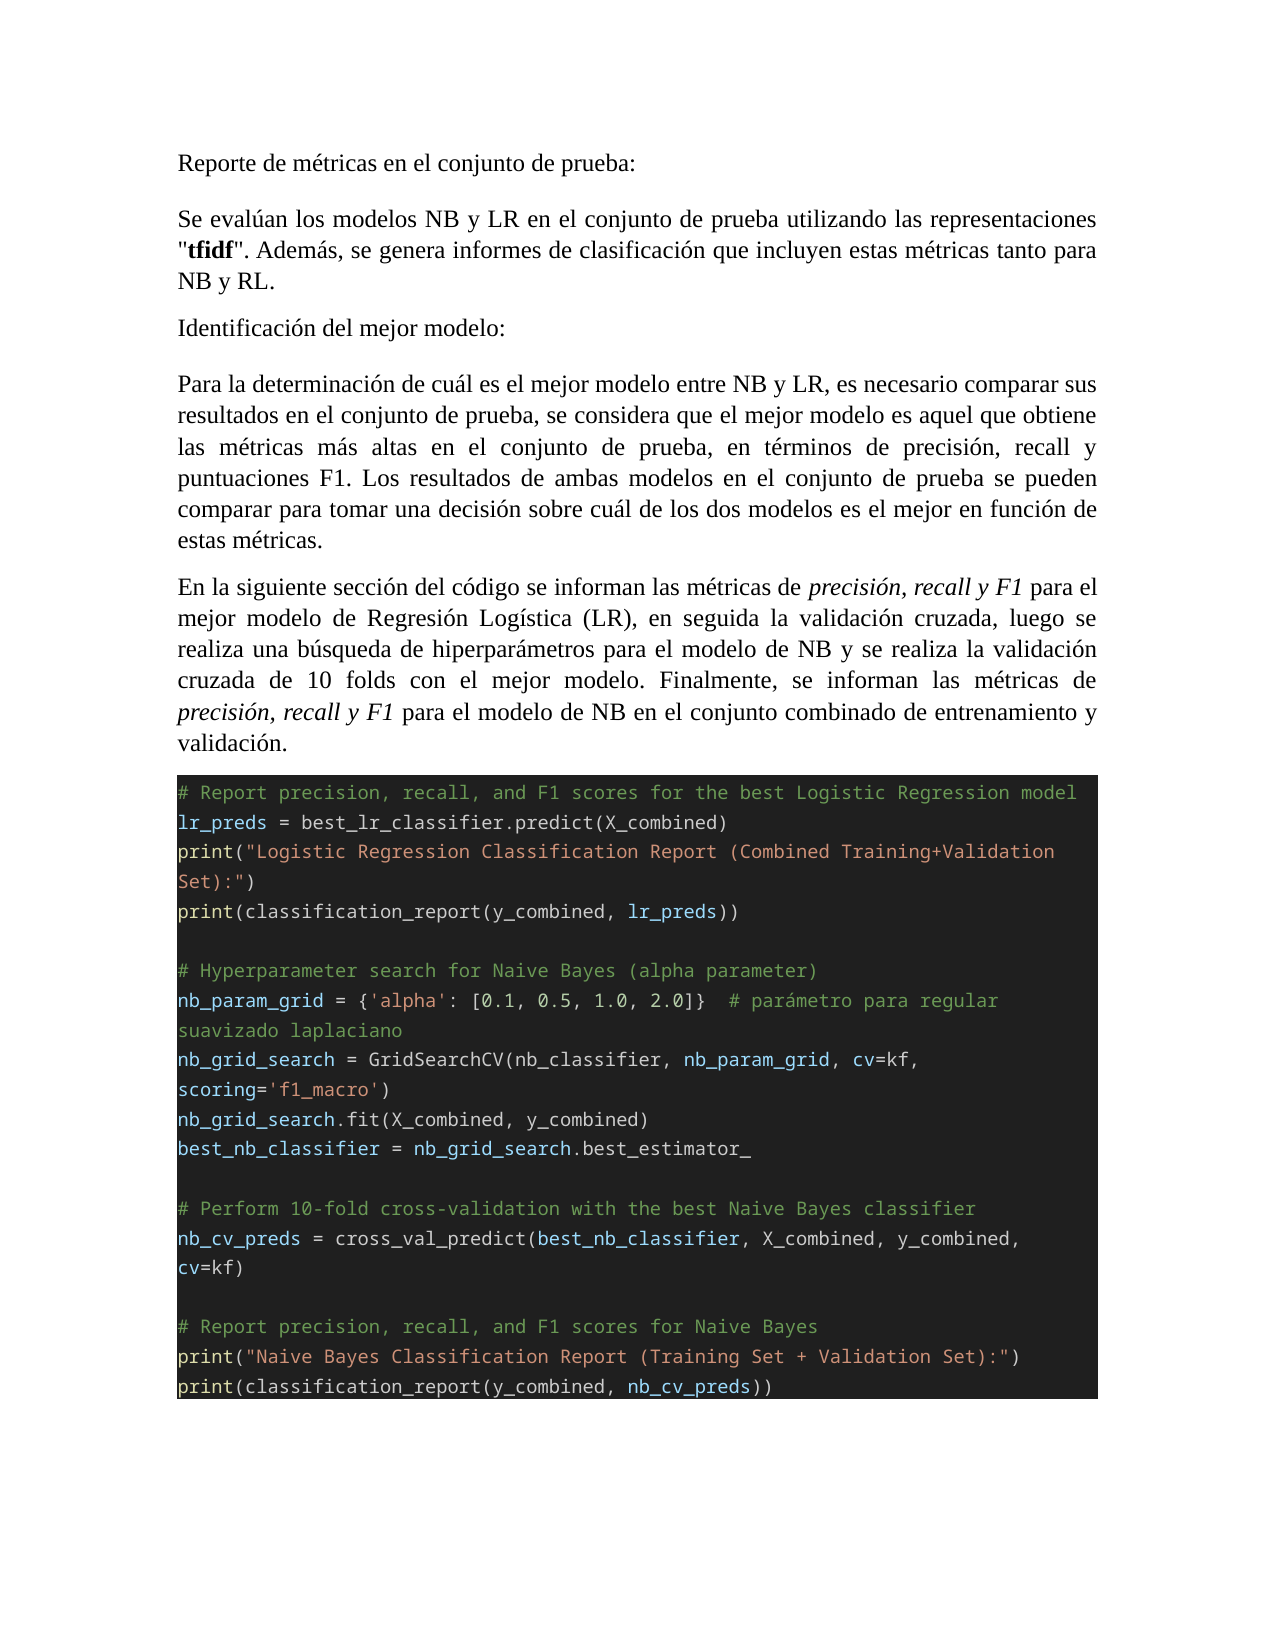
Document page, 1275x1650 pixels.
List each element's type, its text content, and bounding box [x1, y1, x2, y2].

text nb_grid_search = GridSearchCV(nb_classifier, nb_param_grid, cv=kf, scoring='f1_macro') [177, 1042, 1098, 1102]
text print("Logistic Regression Classification Report (Combined Training+Validation Set):") [177, 835, 1098, 894]
text # Report precision, recall, and F1 scores for the best Logistic Regression model [177, 775, 1098, 805]
text print(classification_report(y_combined, nb_cv_preds)) [177, 1369, 1098, 1399]
text En la siguiente sección del código se informan las métricas de precisión, recall y F1 para el mejor modelo de Regresión Logística (LR), en seguida la validación cruzada, luego se realiza una búsqueda de hiperparámetros para el modelo de NB y se realiza la validación cruzada de 10 folds con el mejor modelo. Finalmente, se informan las métricas de precisión, recall y F1 para el modelo de NB en el conjunto combinado de entrenamiento y validación. [177, 572, 1098, 756]
text Para la determinación de cuál es el mejor modelo entre NB y LR, es necesario comparar sus resultados en el conjunto de prueba, se considera que el mejor modelo es aquel que obtiene las métricas más altas en el conjunto de prueba, en términos de precisión, recall y puntuaciones F1. Los resultados de ambas modelos en el conjunto de prueba se pueden comparar para tomar una decisión sobre cuál de los dos modelos es el mejor en función de estas métricas. [177, 369, 1098, 553]
text # Report precision, recall, and F1 scores for Naive Bayes [177, 1310, 1098, 1339]
text Se evalúan los modelos NB y LR en el conjunto de prueba utilizando las representaciones "tfidf". Además, se genera informes de clasificación que incluyen estas métricas tanto para NB y RL. [177, 204, 1098, 294]
text nb_cv_preds = cross_val_predict(best_nb_classifier, X_combined, y_combined, cv=kf) [177, 1221, 1098, 1280]
text # Perform 10-fold cross-validation with the best Naive Bayes classifier [177, 1191, 1098, 1221]
subtitle Identificación del mejor modelo: [177, 313, 1098, 342]
text lr_preds = best_lr_classifier.predict(X_combined) [177, 805, 1098, 835]
text best_nb_classifier = nb_grid_search.best_estimator_ [177, 1132, 1098, 1161]
text nb_param_grid = {'alpha': [0.1, 0.5, 1.0, 2.0]} # parámetro para regular suavizado laplaciano [177, 983, 1098, 1042]
text print(classification_report(y_combined, lr_preds)) [177, 894, 1098, 924]
text print("Naive Bayes Classification Report (Training Set + Validation Set):") [177, 1339, 1098, 1369]
text # Hyperparameter search for Naive Bayes (alpha parameter) [177, 953, 1098, 983]
text nb_grid_search.fit(X_combined, y_combined) [177, 1102, 1098, 1132]
subtitle Reporte de métricas en el conjunto de prueba: [177, 148, 1098, 176]
